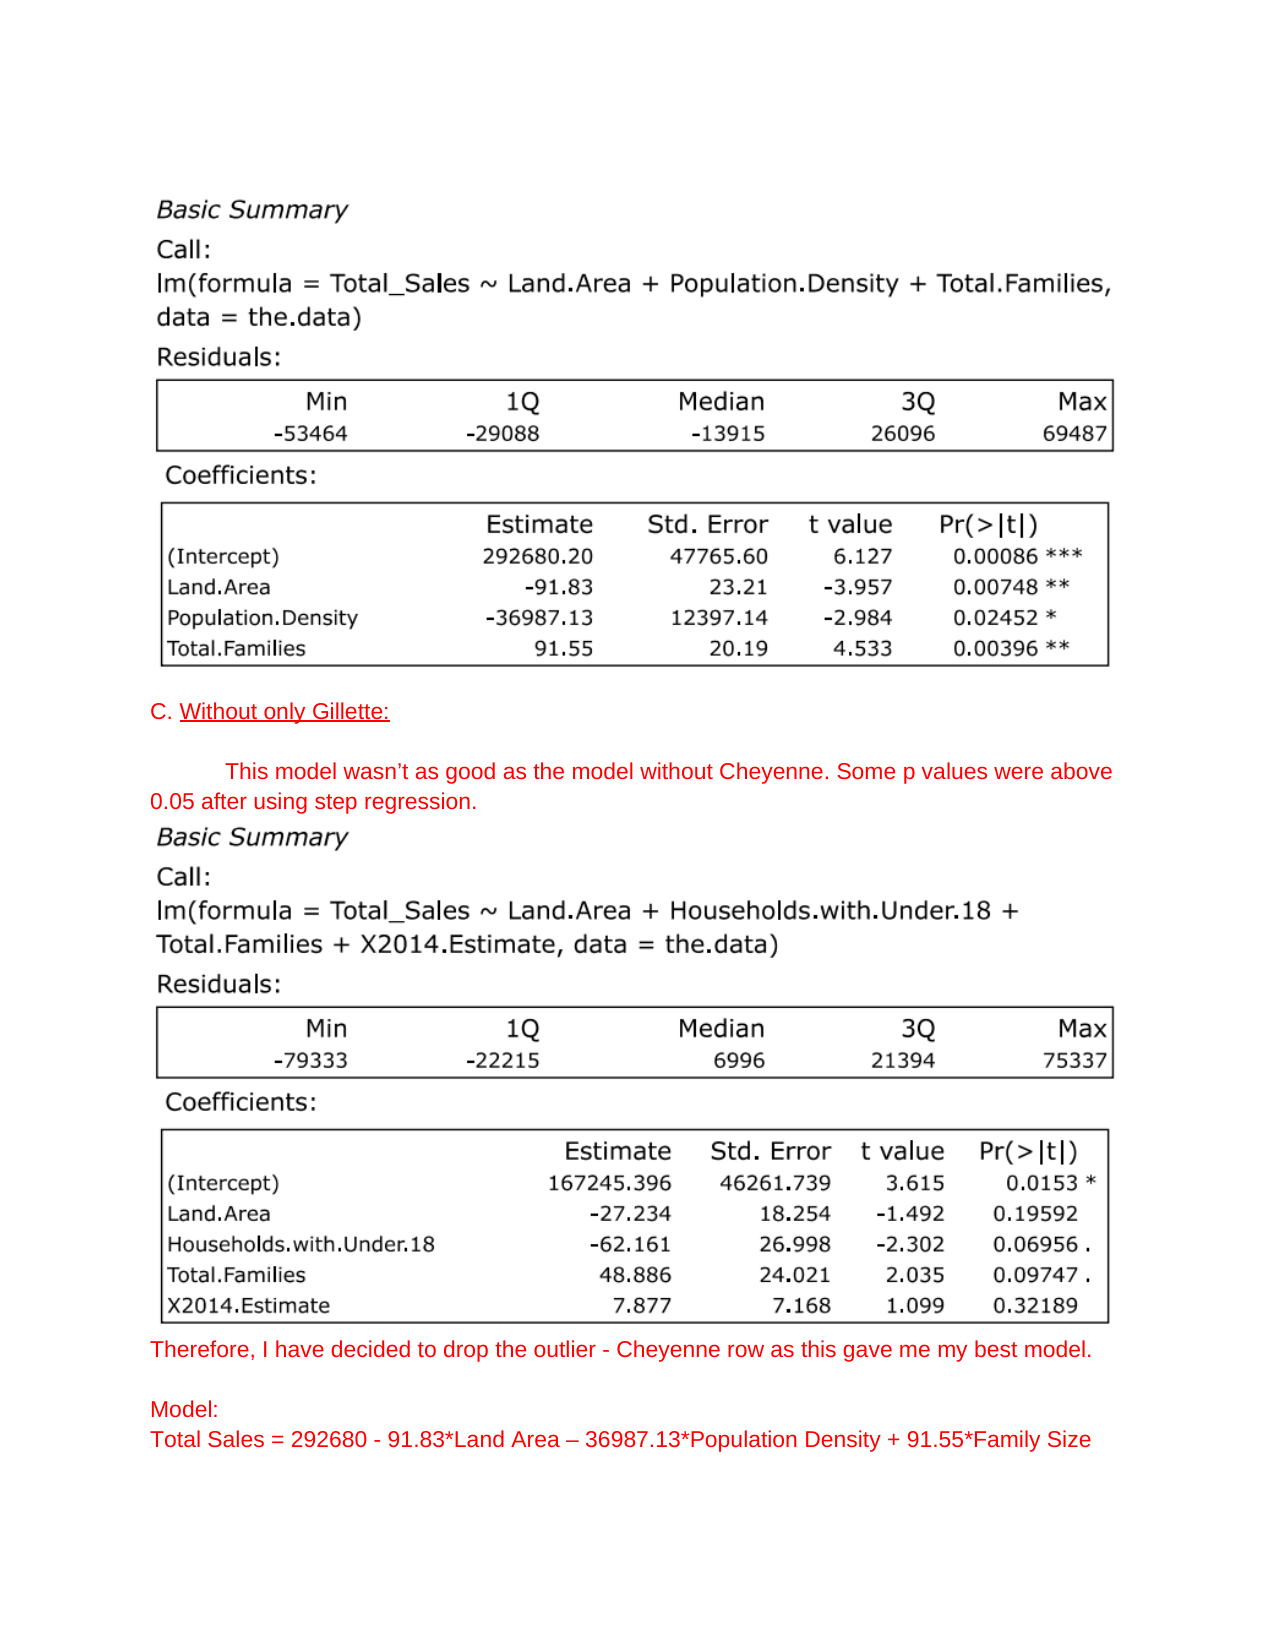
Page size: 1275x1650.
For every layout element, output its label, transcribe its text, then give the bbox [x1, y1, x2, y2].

text Total Sales = 292680 - 91.83*Land Area – 36987.13*Population Density + 91.55*Family Size [150, 1426, 1125, 1453]
picture [150, 816, 1122, 1332]
text This model wasn’t as good as the model without Cheyenne. Some p values were above 0.05 after using step regression. [150, 758, 1125, 814]
picture [150, 191, 1122, 675]
text Model: [150, 1396, 1125, 1423]
